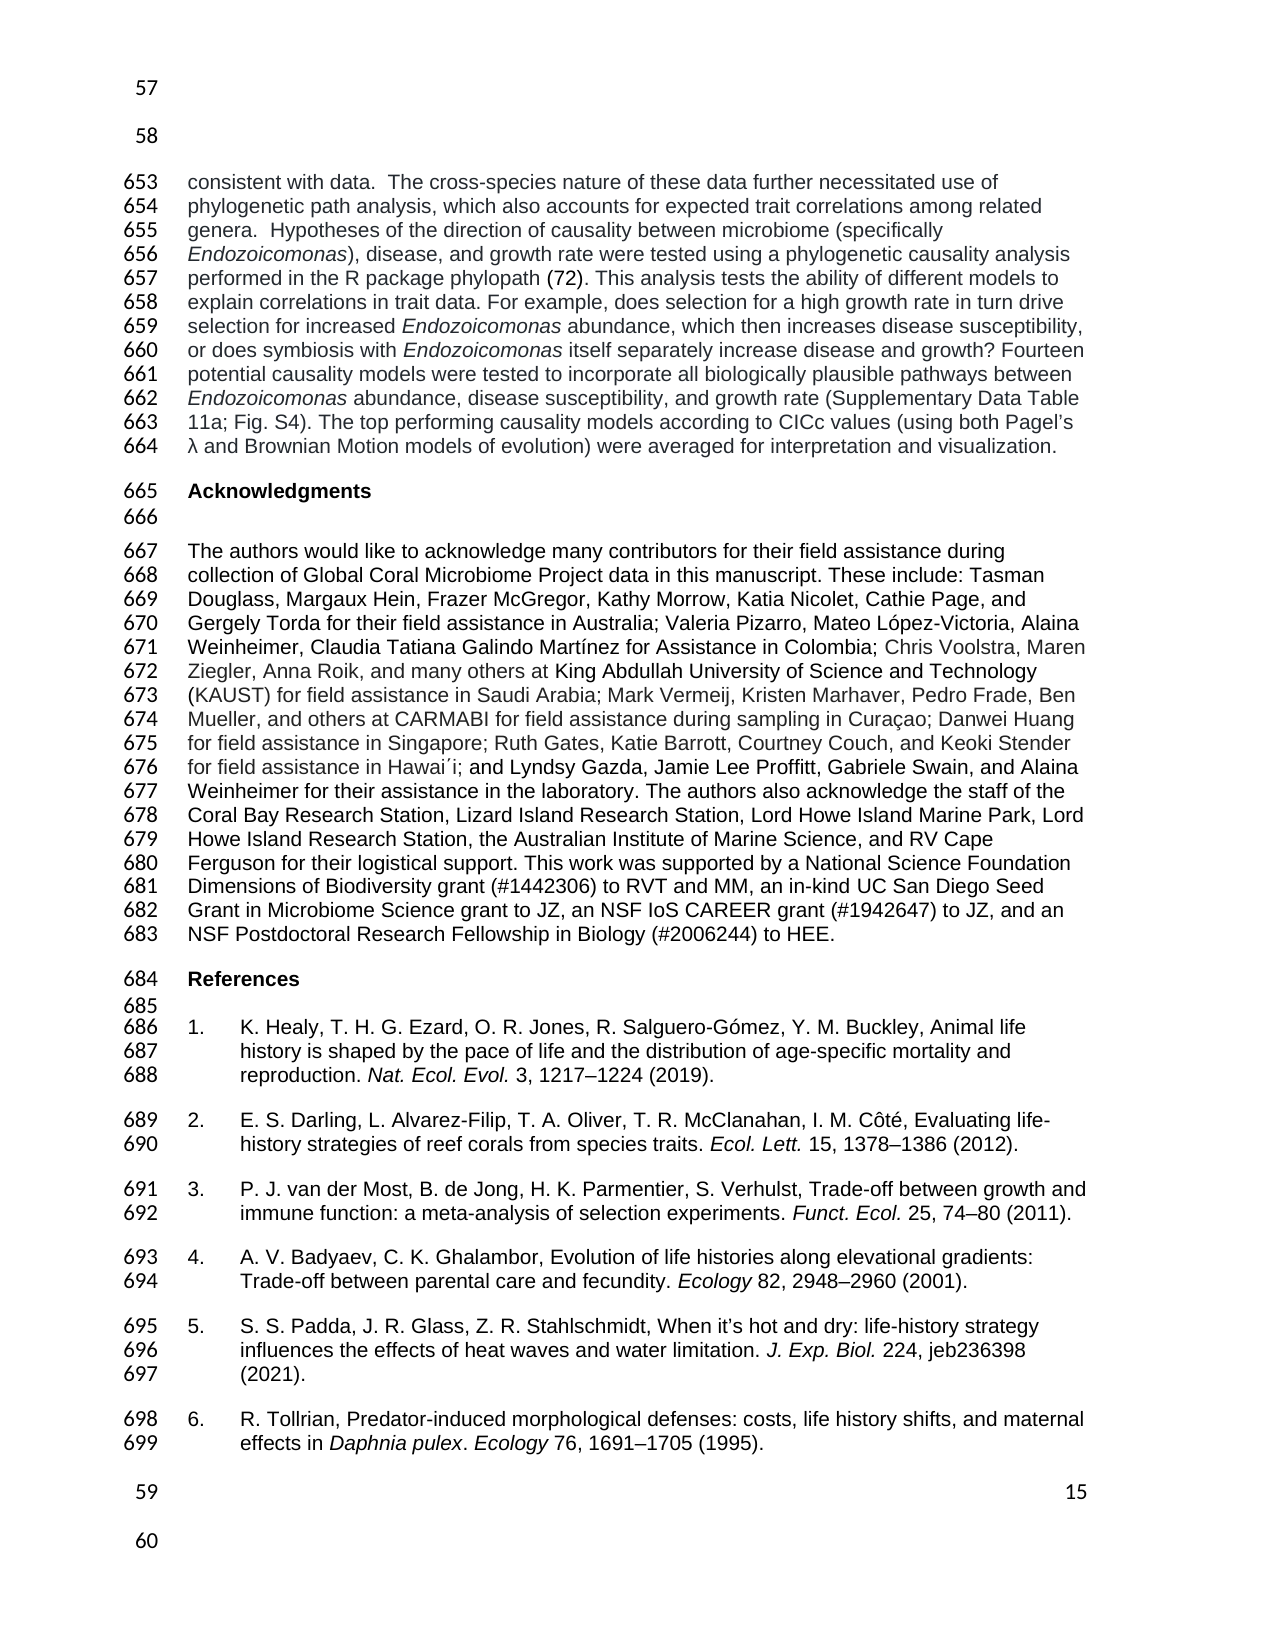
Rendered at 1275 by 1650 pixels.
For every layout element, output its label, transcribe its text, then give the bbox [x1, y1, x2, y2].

text References [187, 967, 1087, 991]
text 3. P. J. van der Most, B. de Jong, H. K. Parmentier, S. Verhulst, Trade-off between growth and immune function: a meta-analysis of selection experiments. Funct. Ecol. 25, 74–80 (2011). [187, 1176, 1087, 1224]
text The authors would like to acknowledge many contributors for their field assistance during collection of Global Coral Microbiome Project data in this manuscript. These include: Tasman Douglass, Margaux Hein, Frazer McGregor, Kathy Morrow, Katia Nicolet, Cathie Page, and Gergely Torda for their field assistance in Australia; Valeria Pizarro, Mateo López-Victoria, Alaina Weinheimer, Claudia Tatiana Galindo Martínez for Assistance in Colombia; Chris Voolstra, Maren Ziegler, Anna Roik, and many others at King Abdullah University of Science and Technology (KAUST) for field assistance in Saudi Arabia; Mark Vermeij, Kristen Marhaver, Pedro Frade, Ben Mueller, and others at CARMABI for field assistance during sampling in Curaçao; Danwei Huang for field assistance in Singapore; Ruth Gates, Katie Barrott, Courtney Couch, and Keoki Stender for field assistance in Hawai΄i; and Lyndsy Gazda, Jamie Lee Proffitt, Gabriele Swain, and Alaina Weinheimer for their assistance in the laboratory. The authors also acknowledge the staff of the Coral Bay Research Station, Lizard Island Research Station, Lord Howe Island Marine Park, Lord Howe Island Research Station, the Australian Institute of Marine Science, and RV Cape Ferguson for their logistical support. This work was supported by a National Science Foundation Dimensions of Biodiversity grant (#1442306) to RVT and MM, an in-kind ​​UC San Diego Seed Grant in Microbiome Science grant to JZ, an NSF IoS CAREER grant (#1942647) to JZ, and an NSF Postdoctoral Research Fellowship in Biology (#2006244) to HEE. [187, 539, 1087, 946]
text Acknowledgments [187, 478, 1087, 502]
text 4. A. V. Badyaev, C. K. Ghalambor, Evolution of life histories along elevational gradients: Trade-off between parental care and fecundity. Ecology 82, 2948–2960 (2001). [187, 1245, 1087, 1293]
text 2. E. S. Darling, L. Alvarez-Filip, T. A. Oliver, T. R. McClanahan, I. M. Côté, Evaluating life-history strategies of reef corals from species traits. Ecol. Lett. 15, 1378–1386 (2012). [187, 1108, 1087, 1156]
text 6. R. Tollrian, Predator-induced morphological defenses: costs, life history shifts, and maternal effects in Daphnia pulex. Ecology 76, 1691–1705 (1995). [187, 1407, 1087, 1454]
text 5. S. S. Padda, J. R. Glass, Z. R. Stahlschmidt, When it’s hot and dry: life-history strategy influences the effects of heat waves and water limitation. J. Exp. Biol. 224, jeb236398 (2021). [187, 1314, 1087, 1386]
text 1. K. Healy, T. H. G. Ezard, O. R. Jones, R. Salguero-Gómez, Y. M. Buckley, Animal life history is shaped by the pace of life and the distribution of age-specific mortality and reproduction. Nat. Ecol. Evol. 3, 1217–1224 (2019). [187, 1015, 1087, 1087]
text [187, 170, 1087, 458]
